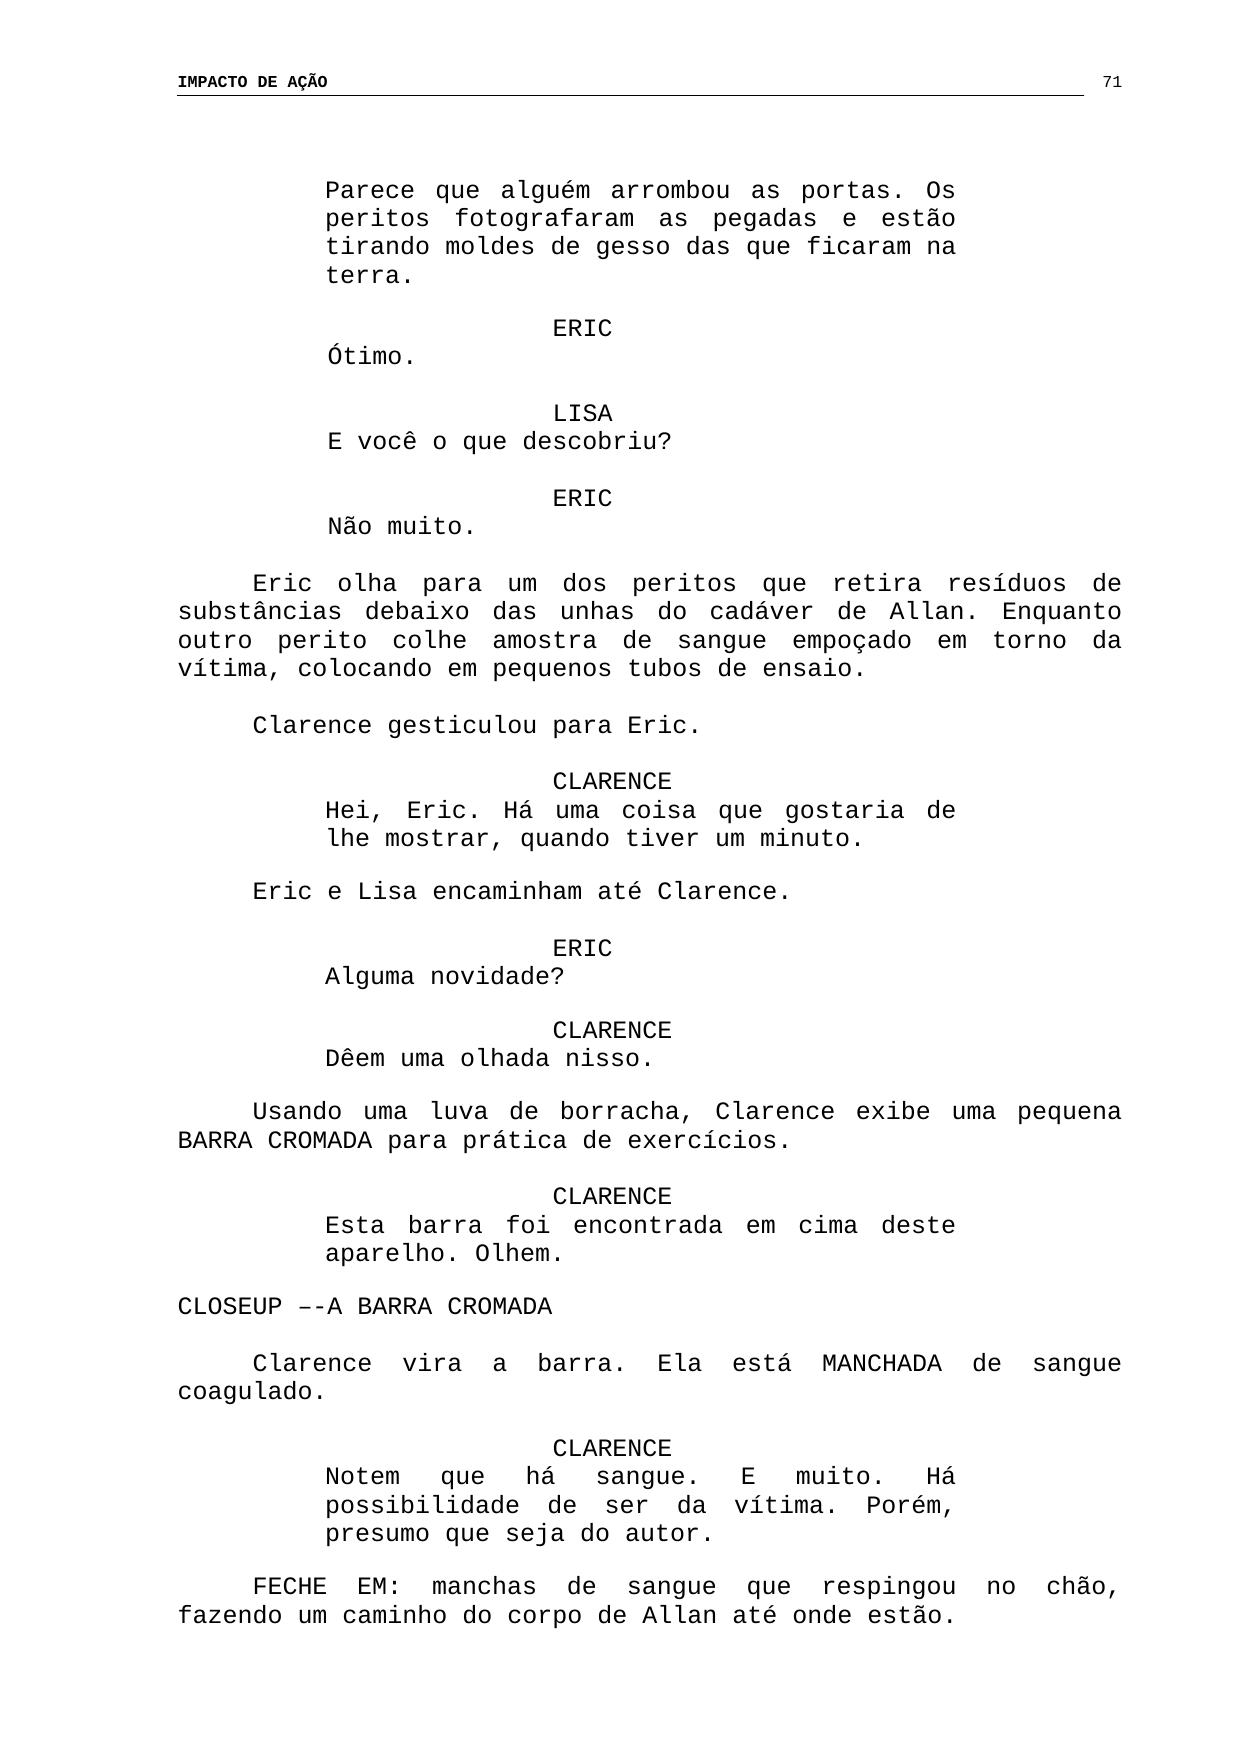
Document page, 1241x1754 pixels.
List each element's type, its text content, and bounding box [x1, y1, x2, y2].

title Clarence [177, 1436, 1122, 1464]
text ERIC [177, 486, 1122, 514]
text Esta barra foi encontrada em cima deste aparelho. Olhem. [325, 1212, 957, 1269]
text Eric e Lisa encaminham até Clarence. [252, 879, 1122, 907]
text Hei, Eric. Há uma coisa que gostaria de lhe mostrar, quando tiver um minuto. [325, 797, 957, 854]
text Clarence gesticulou para Eric. [177, 712, 1122, 741]
text Não muito. [252, 514, 1122, 542]
text E você o que descobriu? [177, 429, 1122, 457]
title Clarence [177, 1184, 1122, 1212]
text ERIC [177, 316, 1122, 344]
text Alguma novidade? [325, 964, 913, 992]
title CLARENCE [177, 769, 1122, 797]
title CLOSEUP –-A BARRA CROMADA [177, 1294, 1122, 1322]
title CLARENCE [177, 1017, 1122, 1046]
text Parece que alguém arrombou as portas. Os peritos fotografaram as pegadas e estão tirando moldes de gesso das que ficaram na terra. [325, 177, 957, 291]
text Ótimo. [177, 344, 1122, 372]
title ERIC [177, 936, 1122, 964]
text Notem que há sangue. E muito. Há possibilidade de ser da vítima. Porém, presumo que seja do autor. [325, 1464, 957, 1549]
text Usando uma luva de borracha, Clarence exibe uma pequena BARRA CROMADA para prática de exercícios. [177, 1099, 1122, 1156]
text Clarence vira a barra. Ela está MANCHADA de sangue coagulado. [177, 1351, 1122, 1407]
text LISA [177, 401, 1122, 429]
text Eric olha para um dos peritos que retira resíduos de substâncias debaixo das unhas do cadáver de Allan. Enquanto outro perito colhe amostra de sangue empoçado em torno da vítima, colocando em pequenos tubos de ensaio. [177, 571, 1122, 684]
text FECHE EM: manchas de sangue que respingou no chão, fazendo um caminho do corpo de Allan até onde estão. [177, 1574, 1122, 1631]
text Dêem uma olhada nisso. [325, 1046, 913, 1074]
